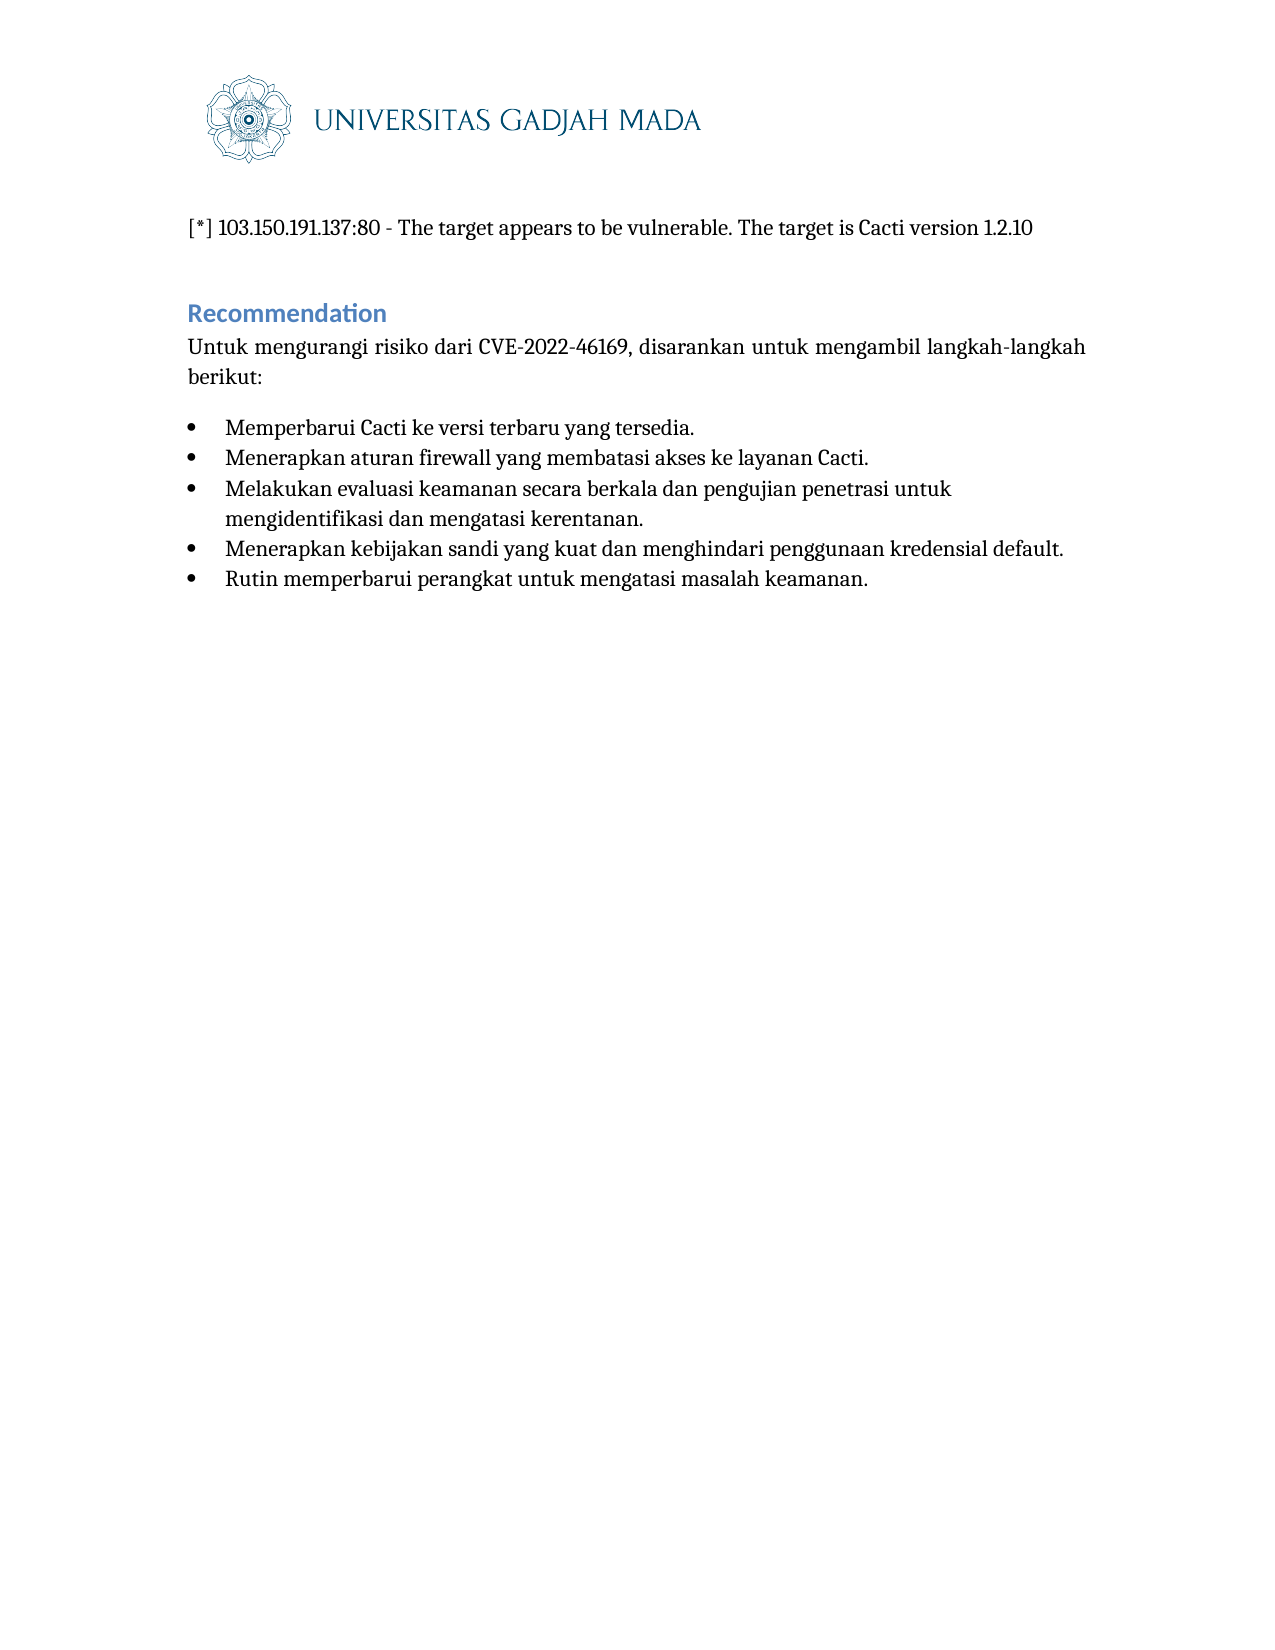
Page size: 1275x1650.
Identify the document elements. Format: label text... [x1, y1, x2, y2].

list Menerapkan aturan firewall yang membatasi akses ke layanan Cacti. [187, 445, 1087, 472]
text Untuk mengurangi risiko dari CVE-2022-46169, disarankan untuk mengambil langkah-langkah berikut: [187, 334, 1087, 390]
list Menerapkan kebijakan sandi yang kuat dan menghindari penggunaan kredensial default. [187, 536, 1087, 562]
list Memperbarui Cacti ke versi terbaru yang tersedia. [187, 415, 1087, 441]
subtitle Recommendation [187, 296, 1087, 329]
list Rutin memperbarui perangkat untuk mengatasi masalah keamanan. [187, 566, 1087, 592]
picture [206, 75, 702, 164]
list Melakukan evaluasi keamanan secara berkala dan pengujian penetrasi untuk mengidentifikasi dan mengatasi kerentanan. [187, 475, 1087, 532]
